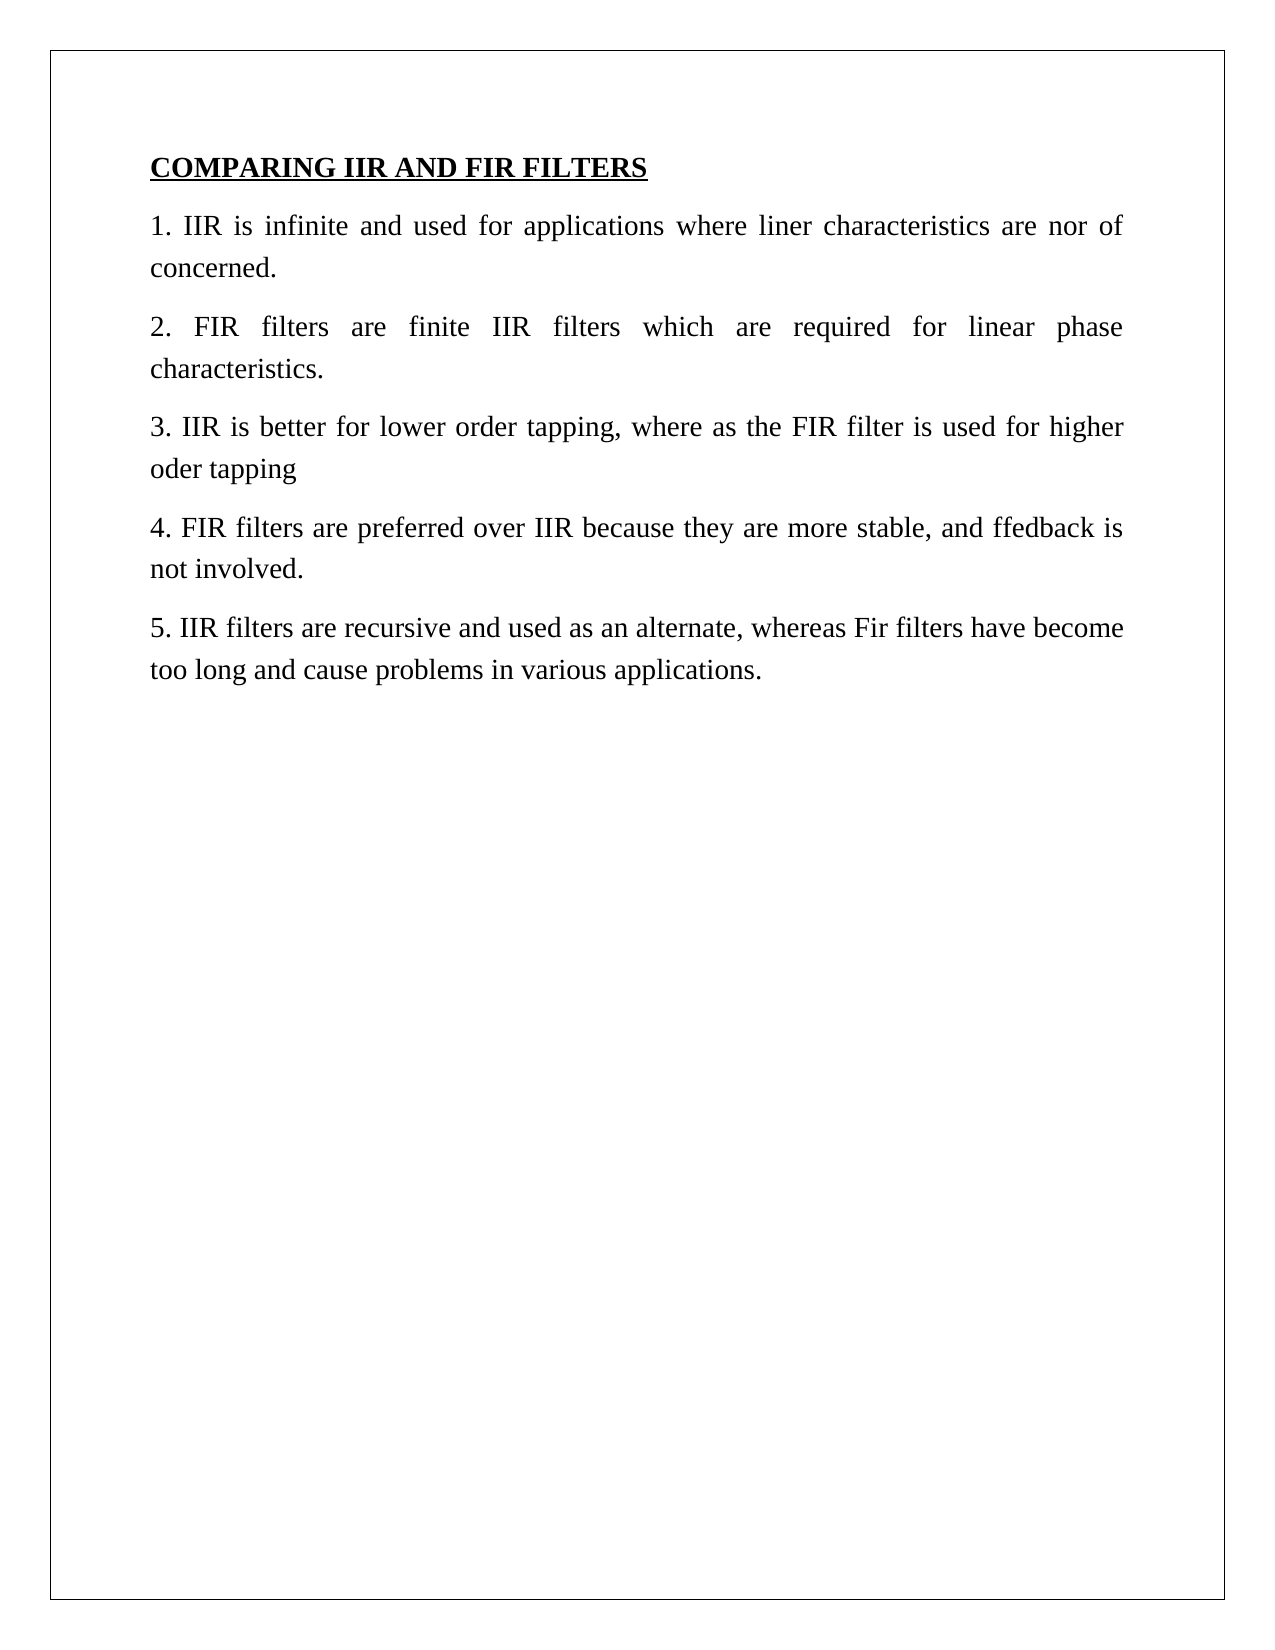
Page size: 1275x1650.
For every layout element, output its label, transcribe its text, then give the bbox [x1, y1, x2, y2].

text 1. IIR is infinite and used for applications where liner characteristics are nor of concerned. [150, 208, 1125, 284]
text COMPARING IIR AND FIR FILTERS [150, 150, 1125, 183]
text 2. FIR filters are finite IIR filters which are required for linear phase characteristics. [150, 309, 1125, 384]
text 3. IIR is better for lower order tapping, where as the FIR filter is used for higher oder tapping [150, 409, 1125, 485]
text 4. FIR filters are preferred over IIR because they are more stable, and ffedback is not involved. [150, 510, 1125, 585]
text 5. IIR filters are recursive and used as an alternate, whereas Fir filters have become too long and cause problems in various applications. [150, 610, 1125, 686]
